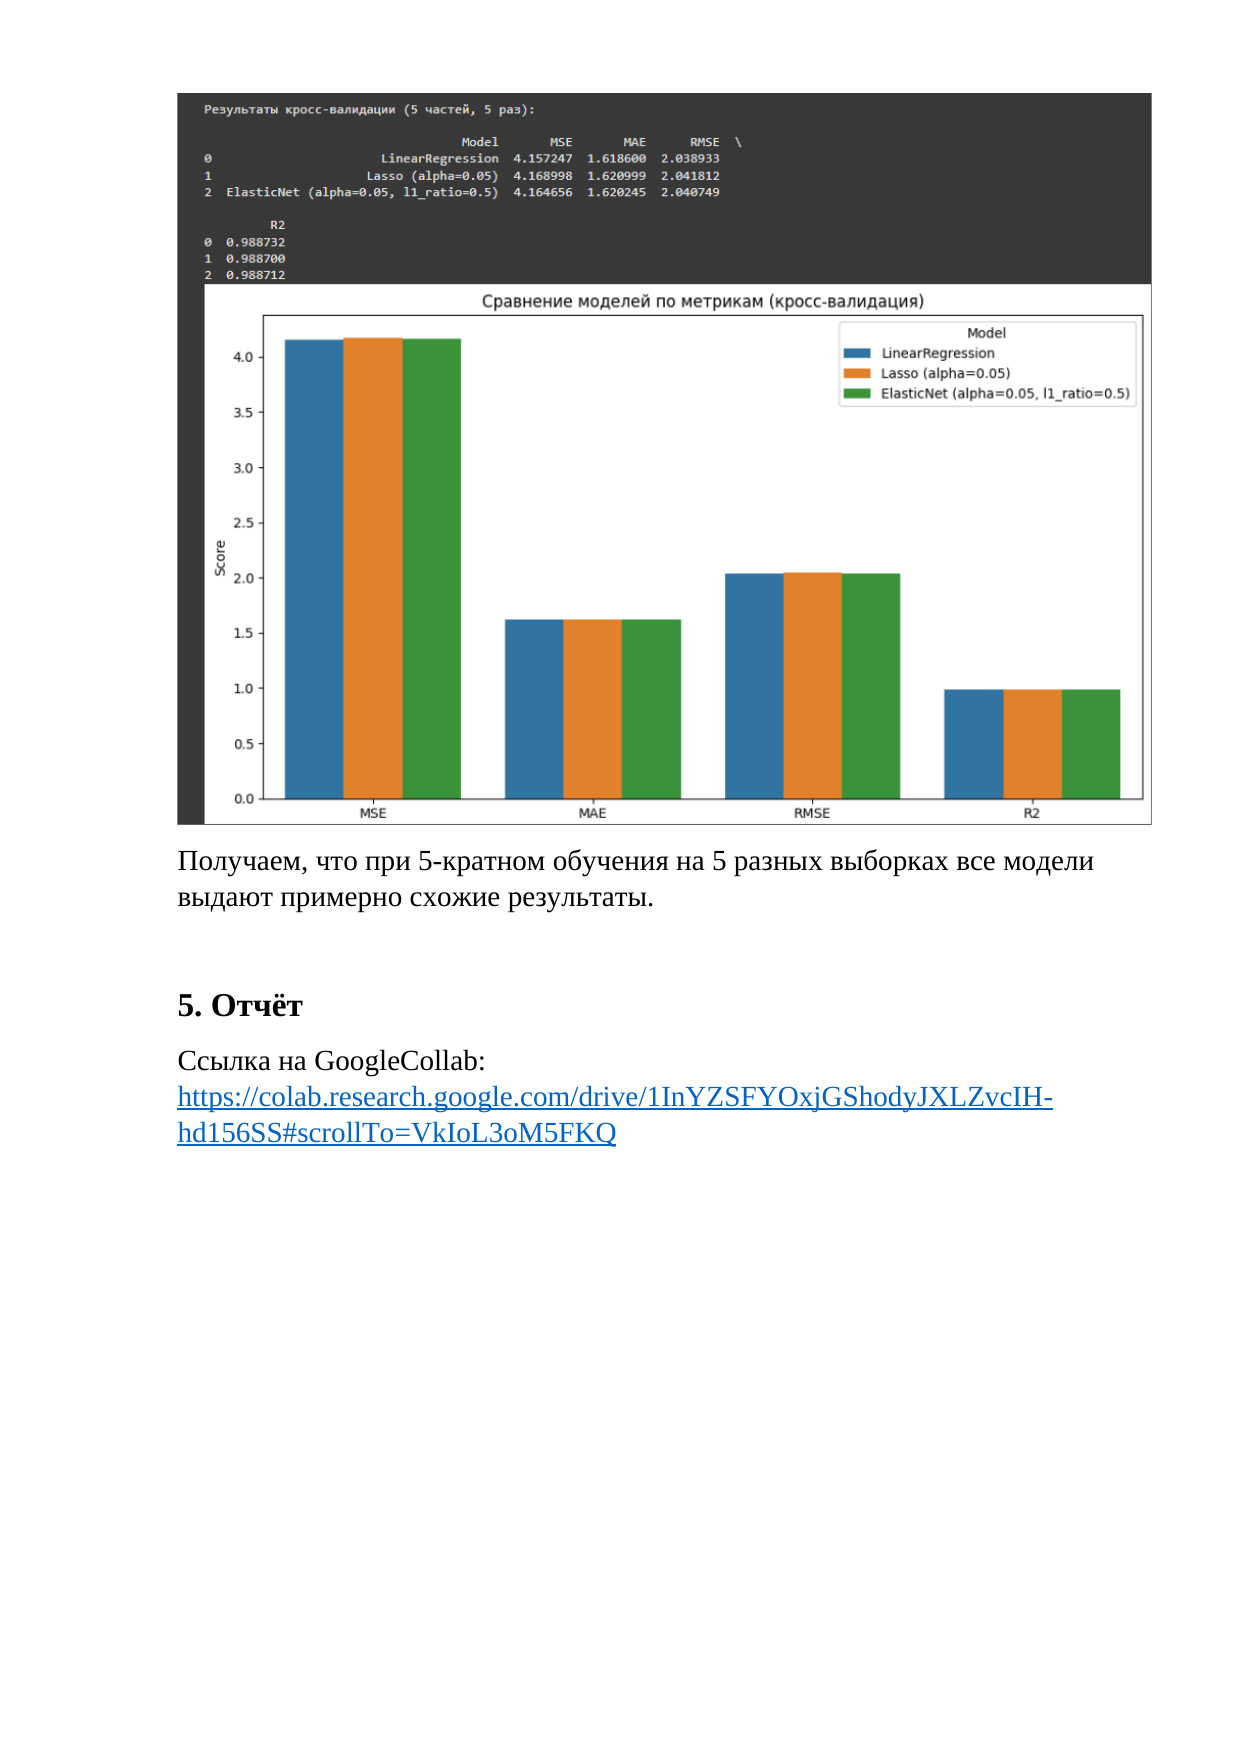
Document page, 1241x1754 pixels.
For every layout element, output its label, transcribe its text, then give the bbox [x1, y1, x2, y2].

text Ссылка на GoogleCollab: https://colab.research.google.com/drive/1InYZSFYOxjGShodyJXLZvcIH-hd156SS#scrollTo=VkIoL3oM5FKQ [177, 1043, 1152, 1149]
text 5. Отчёт [177, 985, 1152, 1023]
picture [177, 93, 1152, 825]
text Получаем, что при 5-кратном обучения на 5 разных выборках все модели выдают примерно схожие результаты. [177, 843, 1152, 913]
